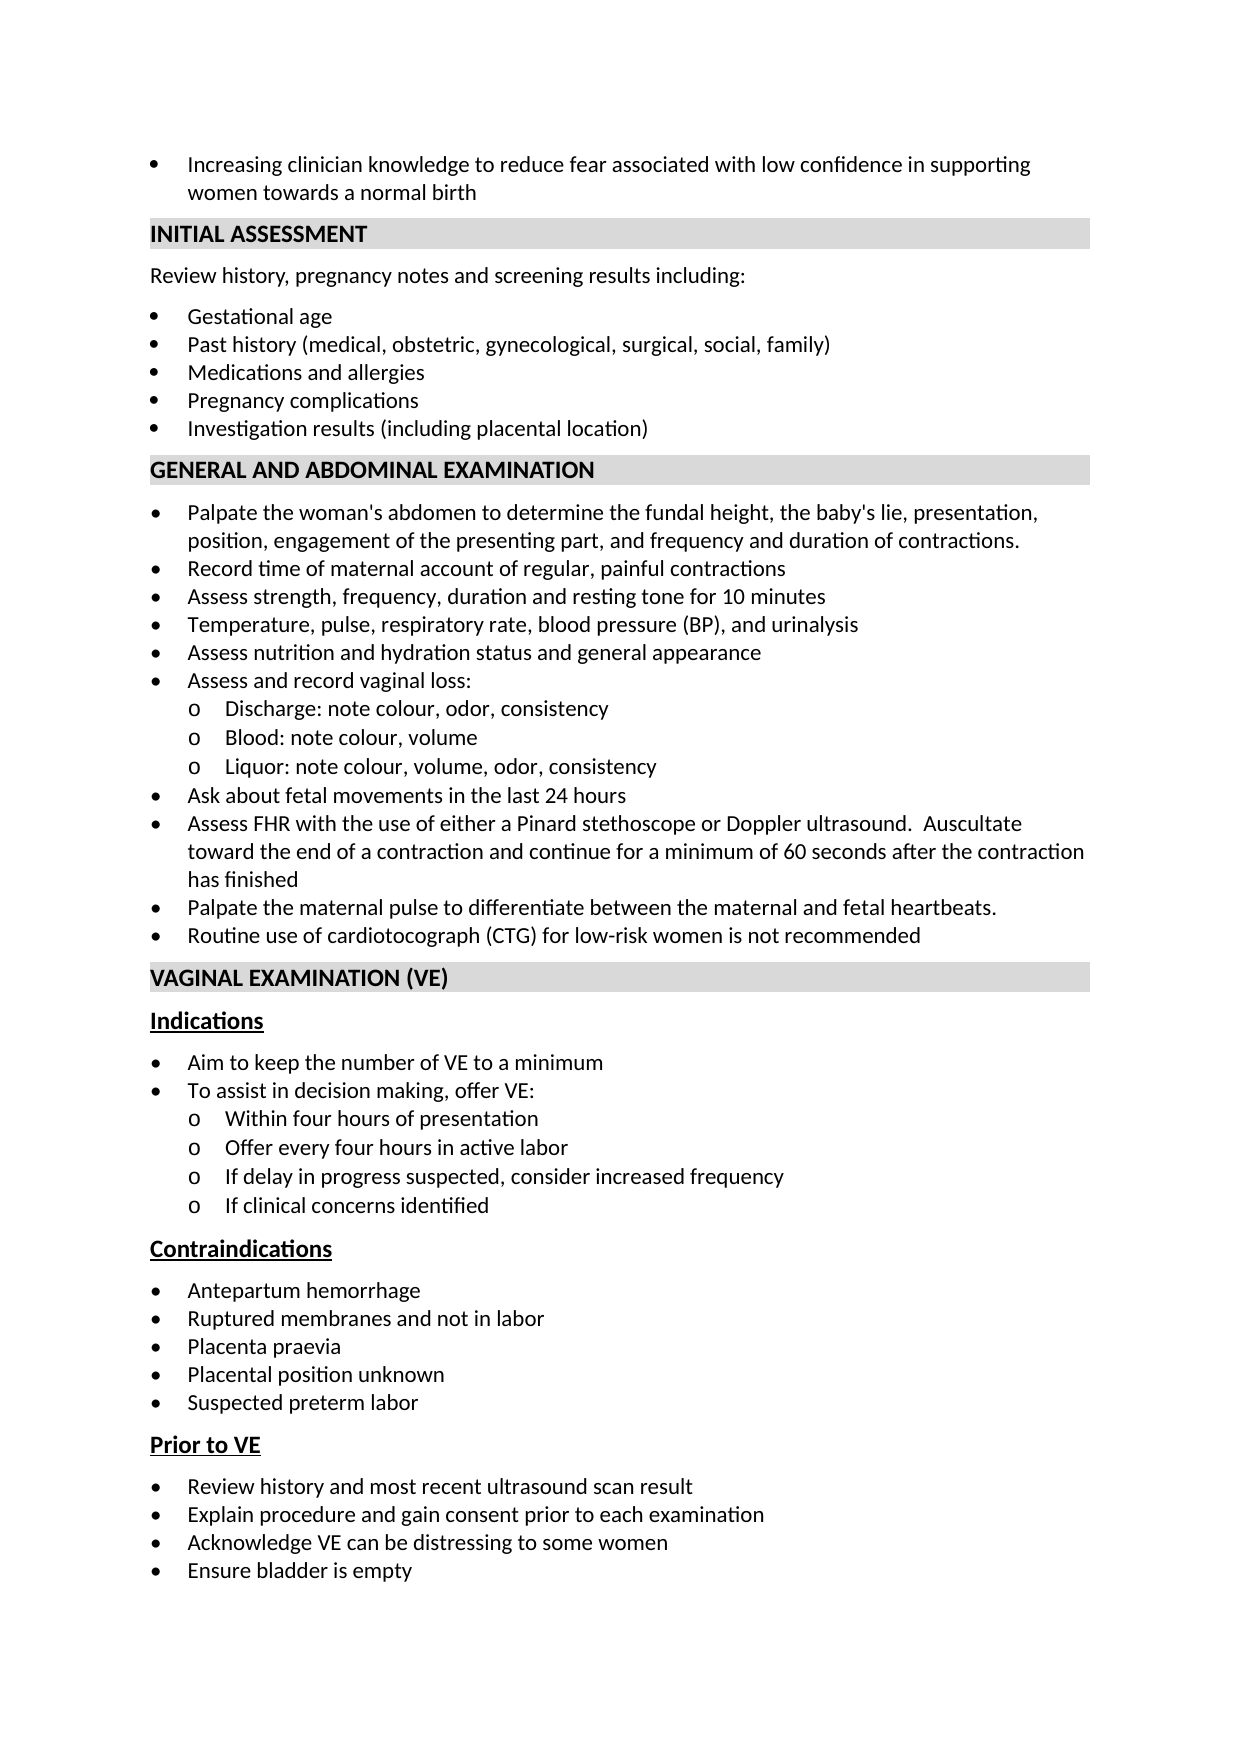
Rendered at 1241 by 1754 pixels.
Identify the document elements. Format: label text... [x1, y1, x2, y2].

text GENERAL AND ABDOMINAL EXAMINATION [150, 455, 1090, 485]
list Ensure bladder is empty [150, 1556, 1090, 1584]
list Pregnancy complications [150, 386, 1090, 414]
text Review history, pregnancy notes and screening results including: [150, 262, 1090, 289]
text Contraindications [150, 1233, 1090, 1264]
list Medications and allergies [150, 358, 1090, 386]
list Assess and record vaginal loss: [150, 666, 1090, 694]
text Prior to VE [150, 1429, 1090, 1459]
list Suspected preterm labor [150, 1388, 1090, 1416]
list To assist in decision making, offer VE: [150, 1076, 1090, 1104]
list Assess strength, frequency, duration and resting tone for 10 minutes [150, 582, 1090, 610]
list Routine use of cardiotocograph (CTG) for low-risk women is not recommended [150, 921, 1090, 949]
list Assess nutrition and hydration status and general appearance [150, 638, 1090, 666]
list Discharge: note colour, odor, consistency [187, 694, 1090, 723]
list Past history (medical, obstetric, gynecological, surgical, social, family) [150, 330, 1090, 358]
list Increasing clinician knowledge to reduce fear associated with low confidence in supporting women towards a normal birth [150, 150, 1090, 206]
list Ask about fetal movements in the last 24 hours [150, 781, 1090, 809]
list Review history and most recent ultrasound scan result [150, 1472, 1090, 1500]
list Acknowledge VE can be distressing to some women [150, 1528, 1090, 1556]
list Within four hours of presentation [187, 1104, 1090, 1133]
list If clinical concerns identified [187, 1192, 1090, 1221]
list Liquor: note colour, volume, odor, consistency [187, 752, 1090, 781]
list Temperature, pulse, respiratory rate, blood pressure (BP), and urinalysis [150, 610, 1090, 638]
list Gestational age [150, 302, 1090, 330]
text VAGINAL EXAMINATION (VE) [150, 962, 1090, 992]
list Record time of maternal account of regular, painful contractions [150, 554, 1090, 582]
list Placenta praevia [150, 1332, 1090, 1360]
list Ruptured membranes and not in labor [150, 1304, 1090, 1332]
text Indications [150, 1005, 1090, 1036]
text INITIAL ASSESSMENT [150, 218, 1090, 249]
list Blood: note colour, volume [187, 723, 1090, 752]
list Offer every four hours in active labor [187, 1133, 1090, 1162]
list Aim to keep the number of VE to a minimum [150, 1048, 1090, 1076]
list Placental position unknown [150, 1360, 1090, 1388]
list Palpate the woman's abdomen to determine the fundal height, the baby's lie, presentation, position, engagement of the presenting part, and frequency and duration of contractions. [150, 498, 1090, 554]
list Investigation results (including placental location) [150, 414, 1090, 442]
list Palpate the maternal pulse to differentiate between the maternal and fetal heartbeats. [150, 893, 1090, 921]
list Assess FHR with the use of either a Pinard stethoscope or Doppler ultrasound. Auscultate toward the end of a contraction and continue for a minimum of 60 seconds after the contraction has finished [150, 809, 1090, 893]
list Explain procedure and gain consent prior to each examination [150, 1500, 1090, 1528]
list If delay in progress suspected, consider increased frequency [187, 1162, 1090, 1192]
list Antepartum hemorrhage [150, 1276, 1090, 1304]
